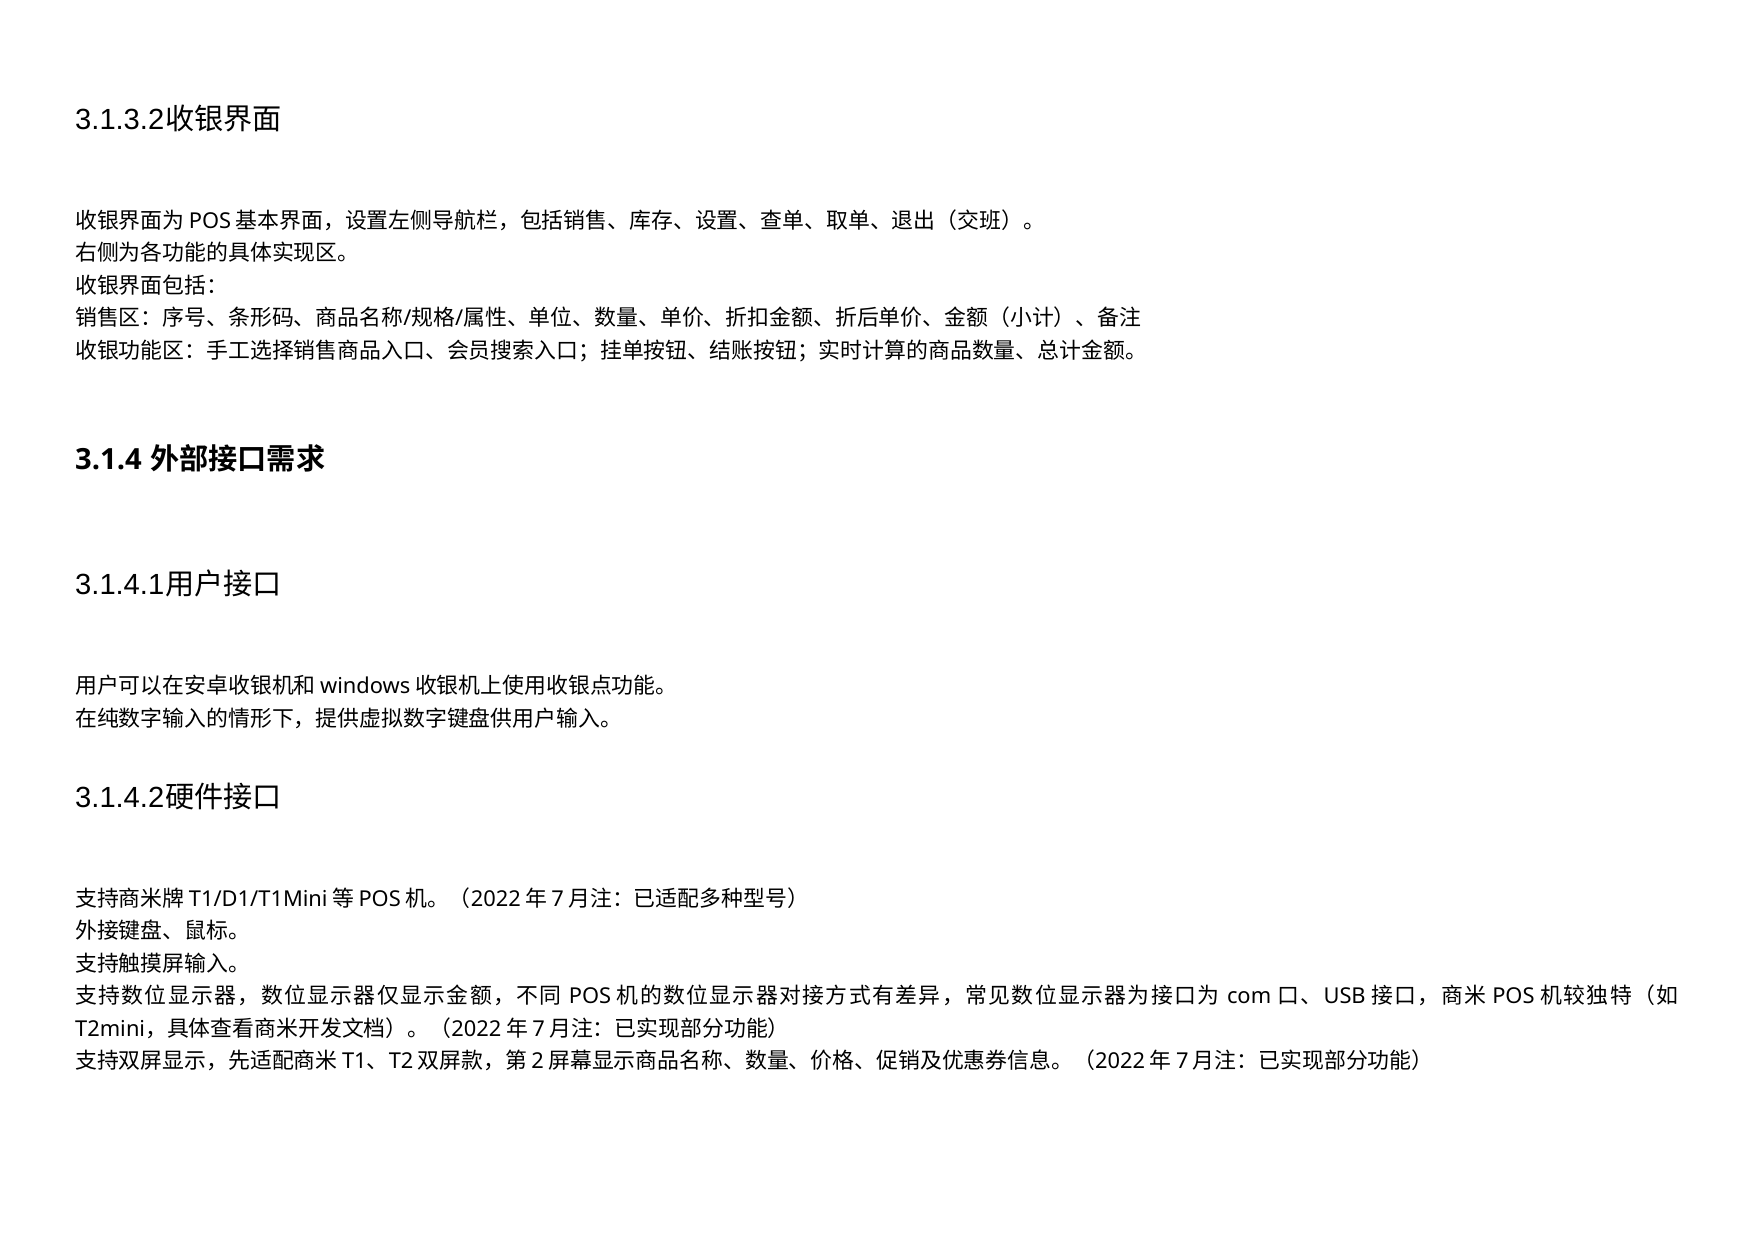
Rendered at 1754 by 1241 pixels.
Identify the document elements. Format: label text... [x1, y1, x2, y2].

text 收银界面包括： [75, 267, 1679, 300]
text 销售区：序号、条形码、商品名称/规格/属性、单位、数量、单价、折扣金额、折后单价、金额（小计）、备注 [75, 300, 1679, 332]
text 支持商米牌T1/D1/T1Mini等POS机。（2022年7月注：已适配多种型号） [75, 881, 1679, 913]
text 支持双屏显示，先适配商米T1、T2双屏款，第2屏幕显示商品名称、数量、价格、促销及优惠券信息。（2022年7月注：已实现部分功能） [75, 1043, 1679, 1076]
text 在纯数字输入的情形下，提供虚拟数字键盘供用户输入。 [75, 700, 1679, 733]
text 收银功能区：手工选择销售商品入口、会员搜索入口；挂单按钮、结账按钮；实时计算的商品数量、总计金额。 [75, 332, 1679, 365]
text 支持触摸屏输入。 [75, 946, 1679, 978]
text 收银界面为POS基本界面，设置左侧导航栏，包括销售、库存、设置、查单、取单、退出（交班）。 [75, 202, 1679, 235]
text 支持数位显示器，数位显示器仅显示金额，不同POS机的数位显示器对接方式有差异，常见数位显示器为接口为com口、USB接口，商米POS机较独特（如T2mini，具体查看商米开发文档）。（2022年7月注：已实现部分功能） [75, 978, 1679, 1043]
subtitle 外部接口需求 [75, 424, 1679, 489]
subtitle 用户接口 [75, 549, 1679, 614]
subtitle 收银界面 [75, 84, 1679, 149]
text 外接键盘、鼠标。 [75, 913, 1679, 946]
text 右侧为各功能的具体实现区。 [75, 235, 1679, 267]
text 用户可以在安卓收银机和windows收银机上使用收银点功能。 [75, 668, 1679, 700]
subtitle 硬件接口 [75, 762, 1679, 827]
